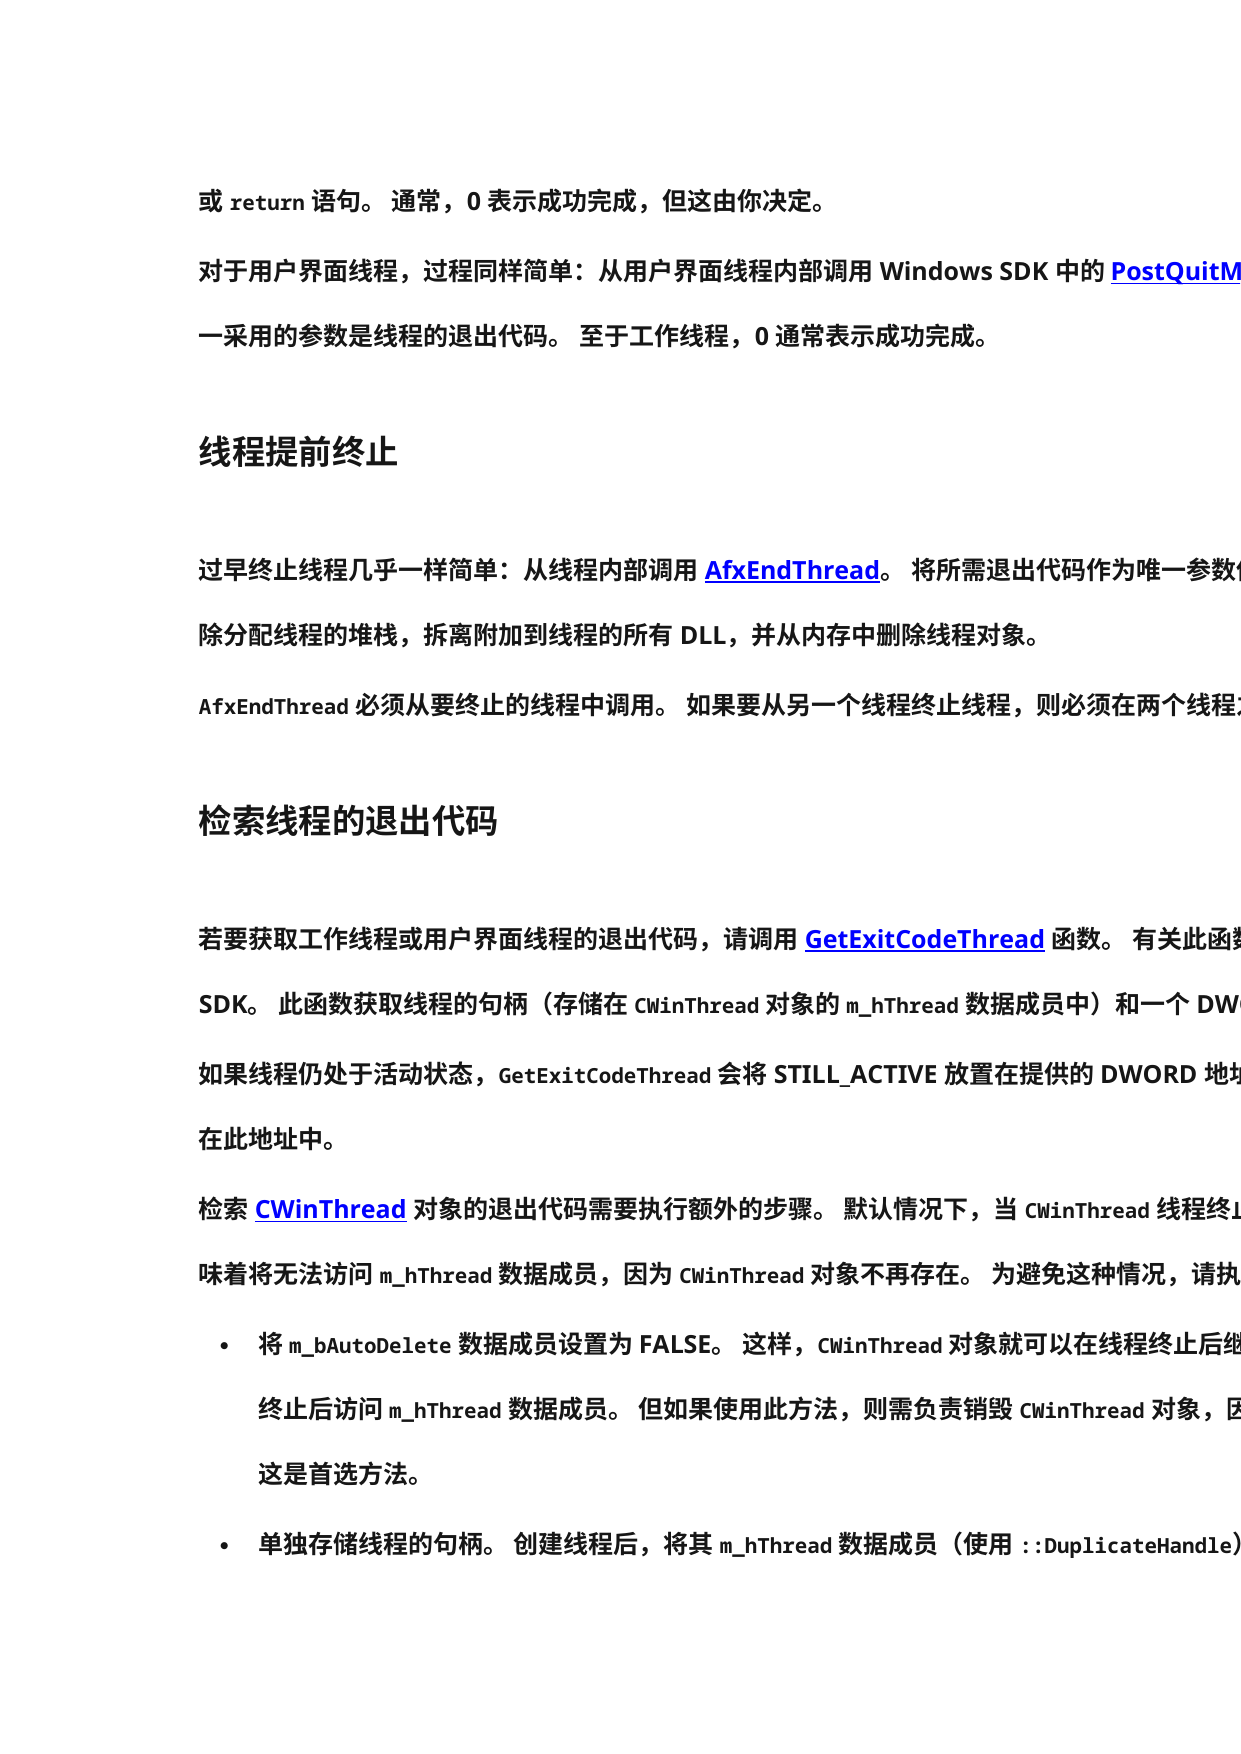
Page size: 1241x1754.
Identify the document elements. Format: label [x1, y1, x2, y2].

table_header [188, 162, 1240, 1575]
